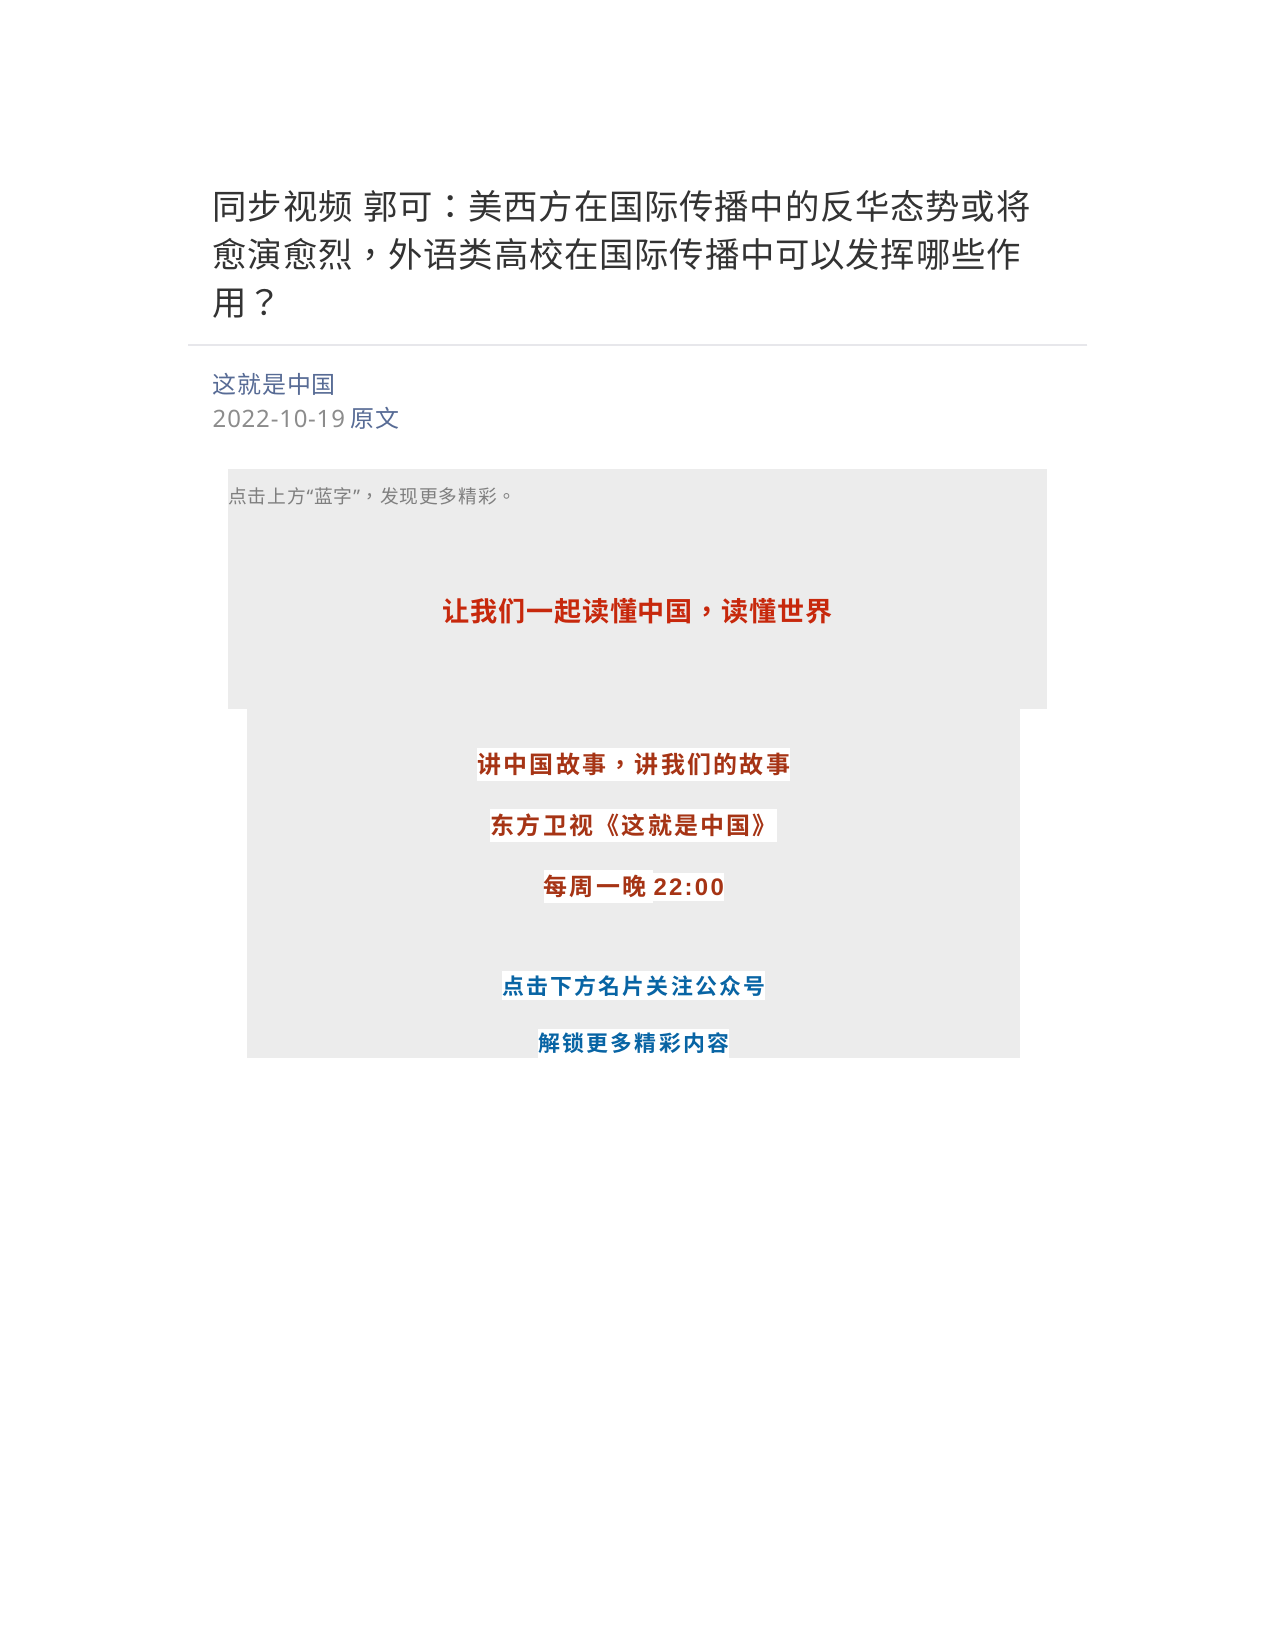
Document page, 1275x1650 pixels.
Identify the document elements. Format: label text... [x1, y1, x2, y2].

list 这就是中国 [212, 368, 1062, 400]
text 让我们一起读懂中国，读懂世界 [228, 589, 1047, 629]
text 解锁更多精彩内容 [247, 1008, 1020, 1058]
text 2022-10-19原文 发表于 [212, 400, 1062, 434]
text 点击下方名片关注公众号 [247, 950, 1020, 1000]
text 点击上方“蓝字”，发现更多精彩。 [228, 469, 1047, 509]
text 每周一晚22:00 [247, 849, 1020, 903]
text 东方卫视《这就是中国》 [247, 788, 1020, 842]
text 讲中国故事，讲我们的故事 [247, 728, 1020, 781]
title 同步视频 郭可：美西方在国际传播中的反华态势或将愈演愈烈，外语类高校在国际传播中可以发挥哪些作用？ [187, 150, 1087, 346]
